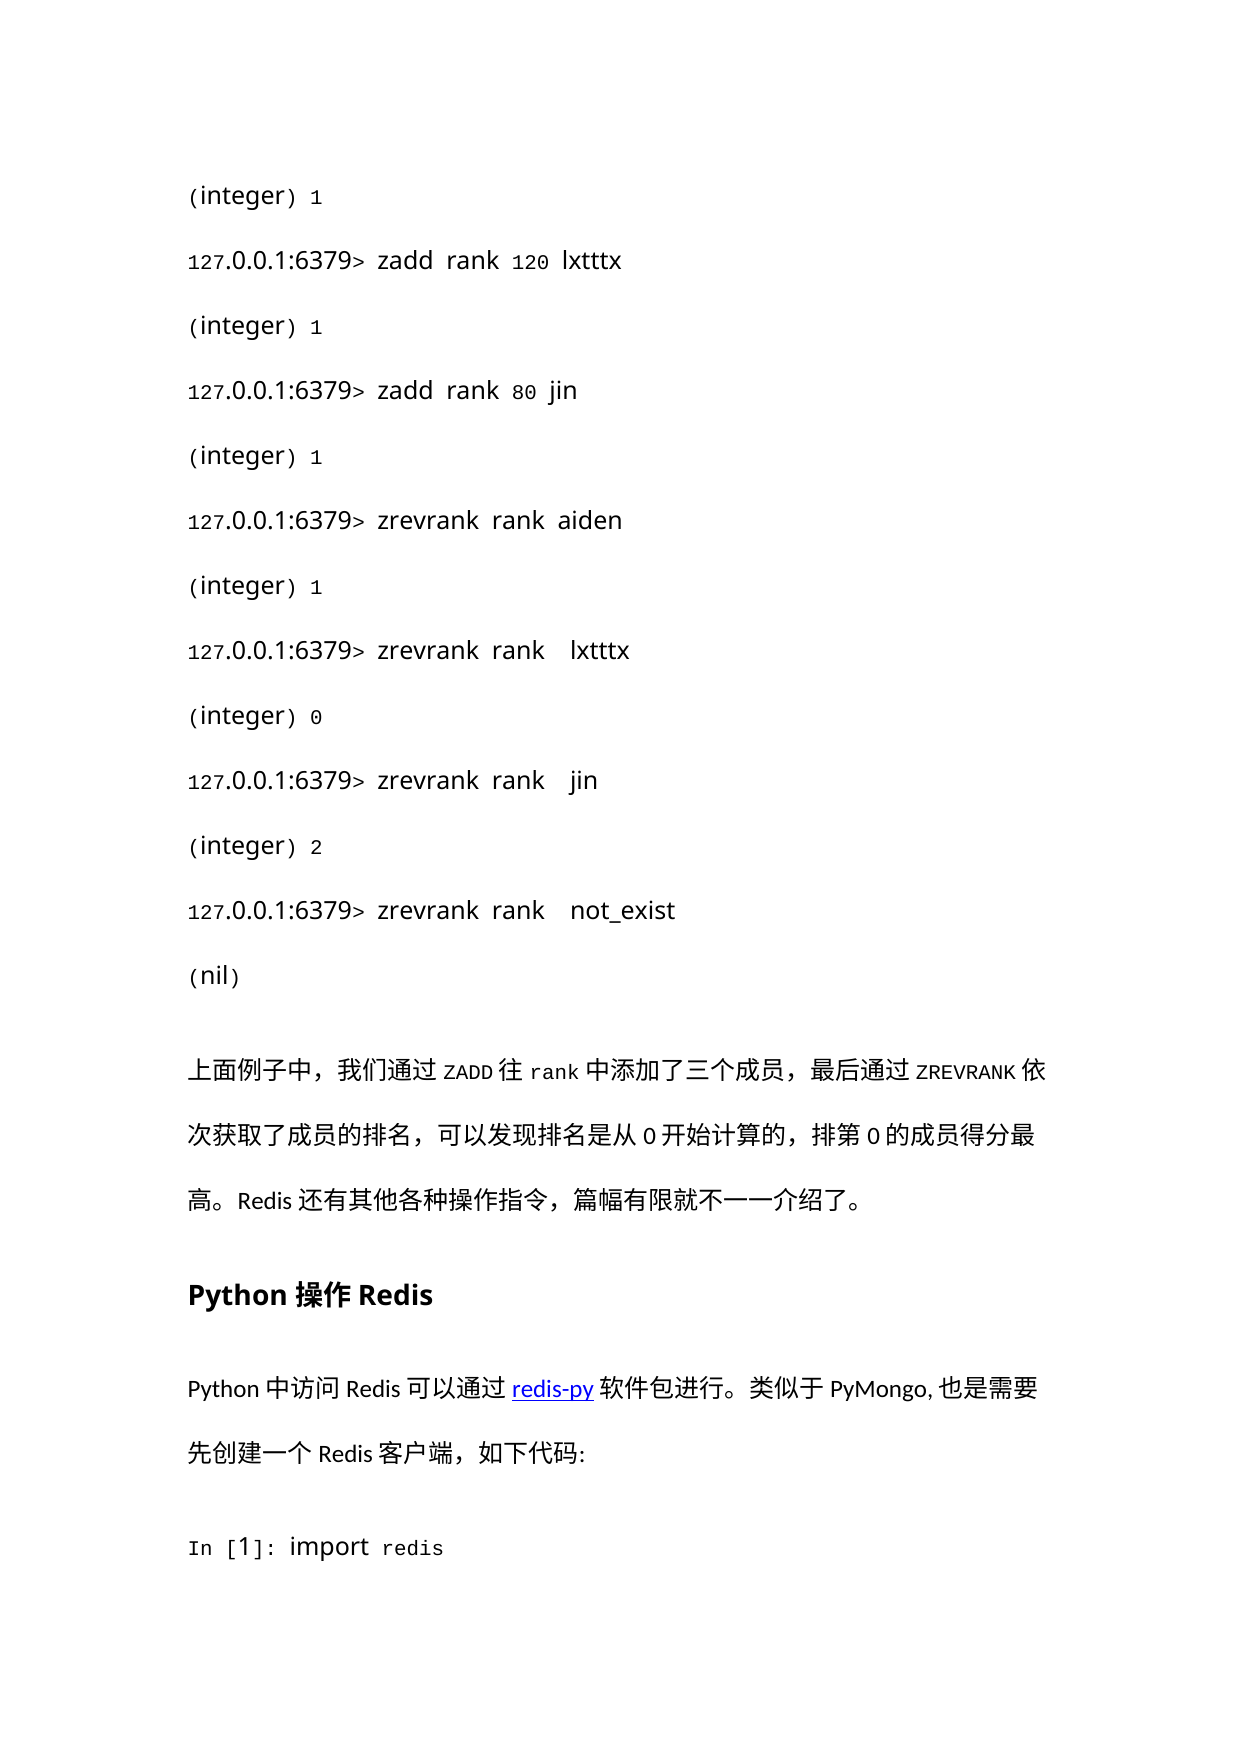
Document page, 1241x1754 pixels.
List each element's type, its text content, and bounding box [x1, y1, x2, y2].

text 127.0.0.1:6379> zadd rank 80 jin [187, 357, 1053, 422]
text (integer) 1 [187, 292, 1053, 357]
text (integer) 0 [187, 682, 1053, 747]
text In [1]: import redis [187, 1514, 1053, 1579]
text (integer) 2 [187, 812, 1053, 877]
subtitle Python 操作 Redis [187, 1260, 1053, 1325]
text 上面例子中，我们通过 ZADD 往 rank 中添加了三个成员，最后通过 ZREVRANK 依次获取了成员的排名，可以发现排名是从 0 开始计算的，排第 0 的成员得分最高。Redis 还有其他各种操作指令，篇幅有限就不一一介绍了。 [187, 1036, 1053, 1231]
text 127.0.0.1:6379> zrevrank rank not_exist [187, 877, 1053, 942]
text 127.0.0.1:6379> zrevrank rank jin [187, 747, 1053, 812]
text (integer) 1 [187, 422, 1053, 487]
text 127.0.0.1:6379> zadd rank 120 lxtttx [187, 227, 1053, 292]
text 127.0.0.1:6379> zrevrank rank aiden [187, 487, 1053, 552]
text Python 中访问 Redis 可以通过 redis-py 软件包进行。类似于 PyMongo, 也是需要先创建一个 Redis 客户端，如下代码: [187, 1354, 1053, 1484]
text (integer) 1 [187, 162, 1053, 227]
text (integer) 1 [187, 552, 1053, 617]
text 127.0.0.1:6379> zrevrank rank lxtttx [187, 617, 1053, 682]
text (nil) [187, 942, 1053, 1007]
